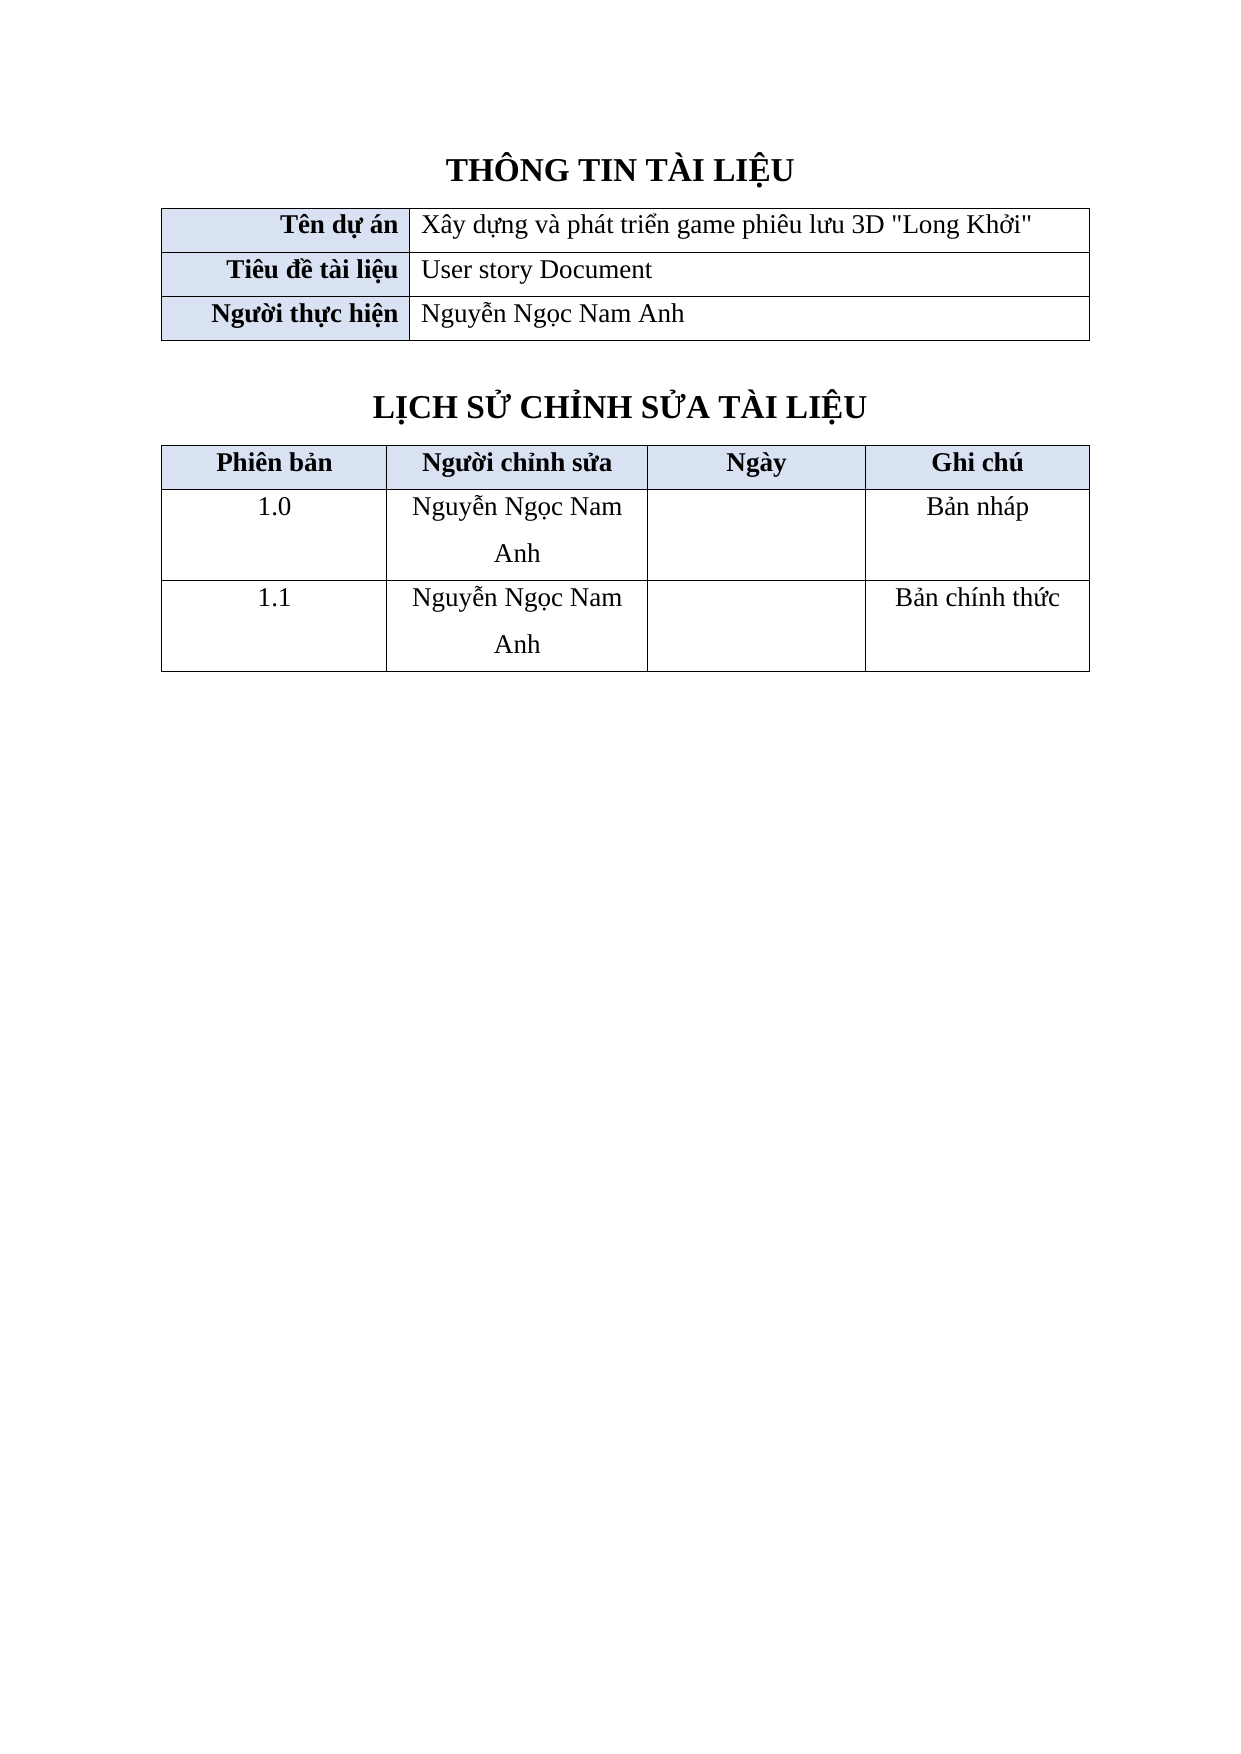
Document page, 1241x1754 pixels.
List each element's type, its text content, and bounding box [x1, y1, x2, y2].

table_header Tên dự án [162, 209, 409, 252]
text THÔNG TIN TÀI LIỆU [150, 150, 1090, 188]
table_cell Nguyễn Ngọc Nam Anh [387, 581, 647, 671]
table_cell 1.1 [162, 581, 386, 671]
table_header Xây dựng và phát triển game phiêu lưu 3D "Long Khởi" [410, 209, 1089, 252]
table_cell [648, 490, 865, 580]
table_cell Bản chính thức [866, 581, 1089, 671]
table_cell 1.0 [162, 490, 386, 580]
table_cell Tiêu đề tài liệu [162, 253, 409, 296]
text LỊCH SỬ CHỈNH SỬA TÀI LIỆU [150, 388, 1090, 426]
table_cell Nguyễn Ngọc Nam Anh [410, 297, 1089, 340]
table_cell Nguyễn Ngọc Nam Anh [387, 490, 647, 580]
table_header Người chỉnh sửa [387, 446, 647, 489]
table_cell User story Document [410, 253, 1089, 296]
table_cell Bản nháp [866, 490, 1089, 580]
table_cell [648, 581, 865, 671]
table_cell Người thực hiện [162, 297, 409, 340]
table_header Phiên bản [162, 446, 386, 489]
table_header Ngày [648, 446, 865, 489]
table_header Ghi chú [866, 446, 1089, 489]
